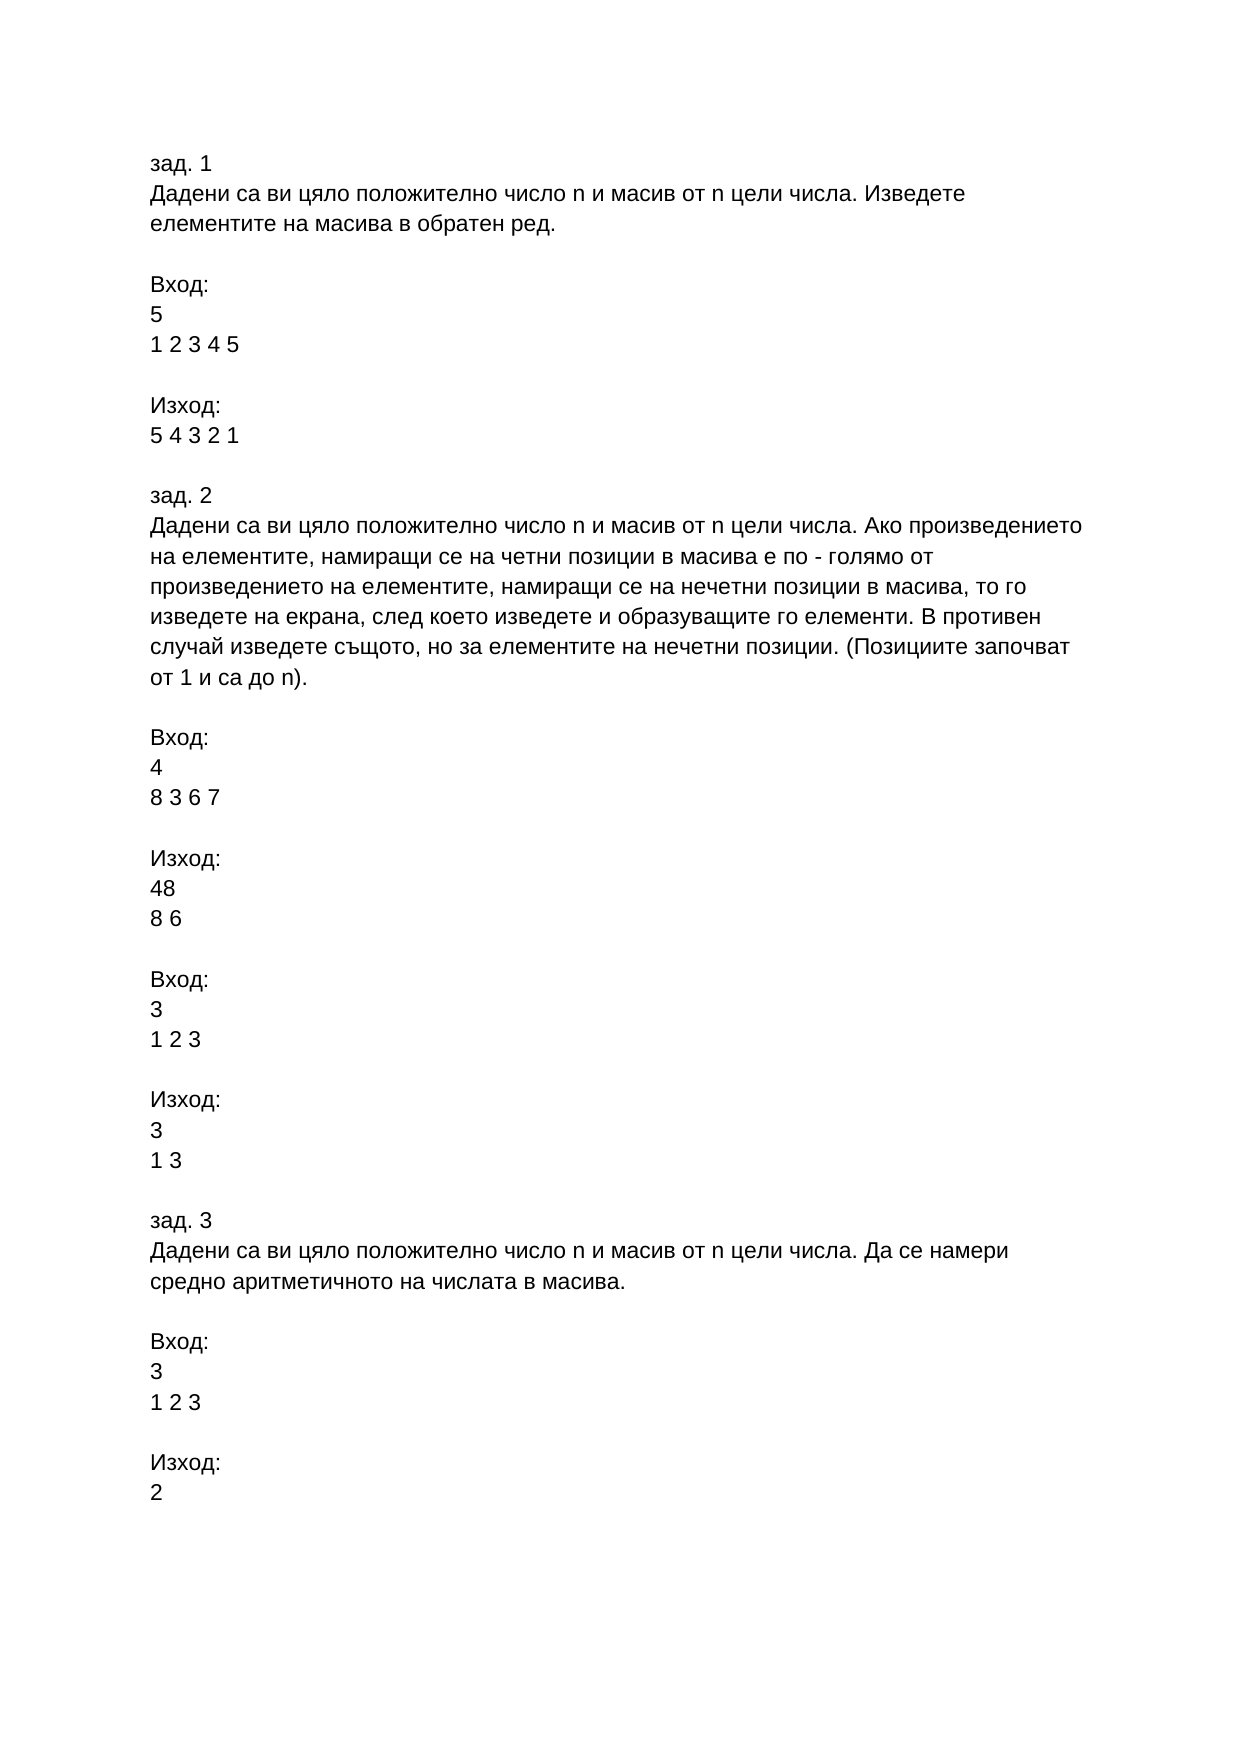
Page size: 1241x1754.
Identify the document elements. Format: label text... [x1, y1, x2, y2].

text 5 [150, 301, 1090, 327]
text 8 6 [150, 905, 1090, 932]
text 3 [150, 996, 1090, 1022]
text Изход: [150, 1086, 1090, 1113]
text 2 [150, 1479, 1090, 1506]
text 1 2 3 [150, 1026, 1090, 1052]
text Дадени са ви цяло положително число n и масив от n цели числа. Изведете елементите на масива в обратен ред. [150, 180, 1090, 237]
text 4 [150, 754, 1090, 781]
text 5 4 3 2 1 [150, 422, 1090, 448]
text Изход: [150, 392, 1090, 418]
text зад. 1 [150, 150, 1090, 176]
text Изход: [150, 845, 1090, 871]
text Вход: [150, 724, 1090, 750]
text 1 2 3 [150, 1388, 1090, 1415]
text 48 [150, 875, 1090, 901]
text Дадени са ви цяло положително число n и масив от n цели числа. Ако произведението на елементите, намиращи се на четни позиции в масива е по - голямо от произведението на елементите, намиращи се на нечетни позиции в масива, то го изведете на екрана, след което изведете и образуващите го елементи. В противен случай изведете същото, но за елементите на нечетни позиции. (Позициите започват от 1 и са до n). [150, 512, 1090, 690]
text 3 [150, 1117, 1090, 1143]
text Изход: [150, 1449, 1090, 1475]
text 3 [150, 1358, 1090, 1385]
text 1 2 3 4 5 [150, 331, 1090, 358]
text зад. 2 [150, 482, 1090, 509]
text 8 3 6 7 [150, 784, 1090, 811]
text 1 3 [150, 1147, 1090, 1173]
text Вход: [150, 1328, 1090, 1354]
text зад. 3 [150, 1207, 1090, 1234]
text Вход: [150, 966, 1090, 992]
text Дадени са ви цяло положително число n и масив от n цели числа. Да се намери средно аритметичното на числата в масива. [150, 1237, 1090, 1294]
text Вход: [150, 271, 1090, 297]
